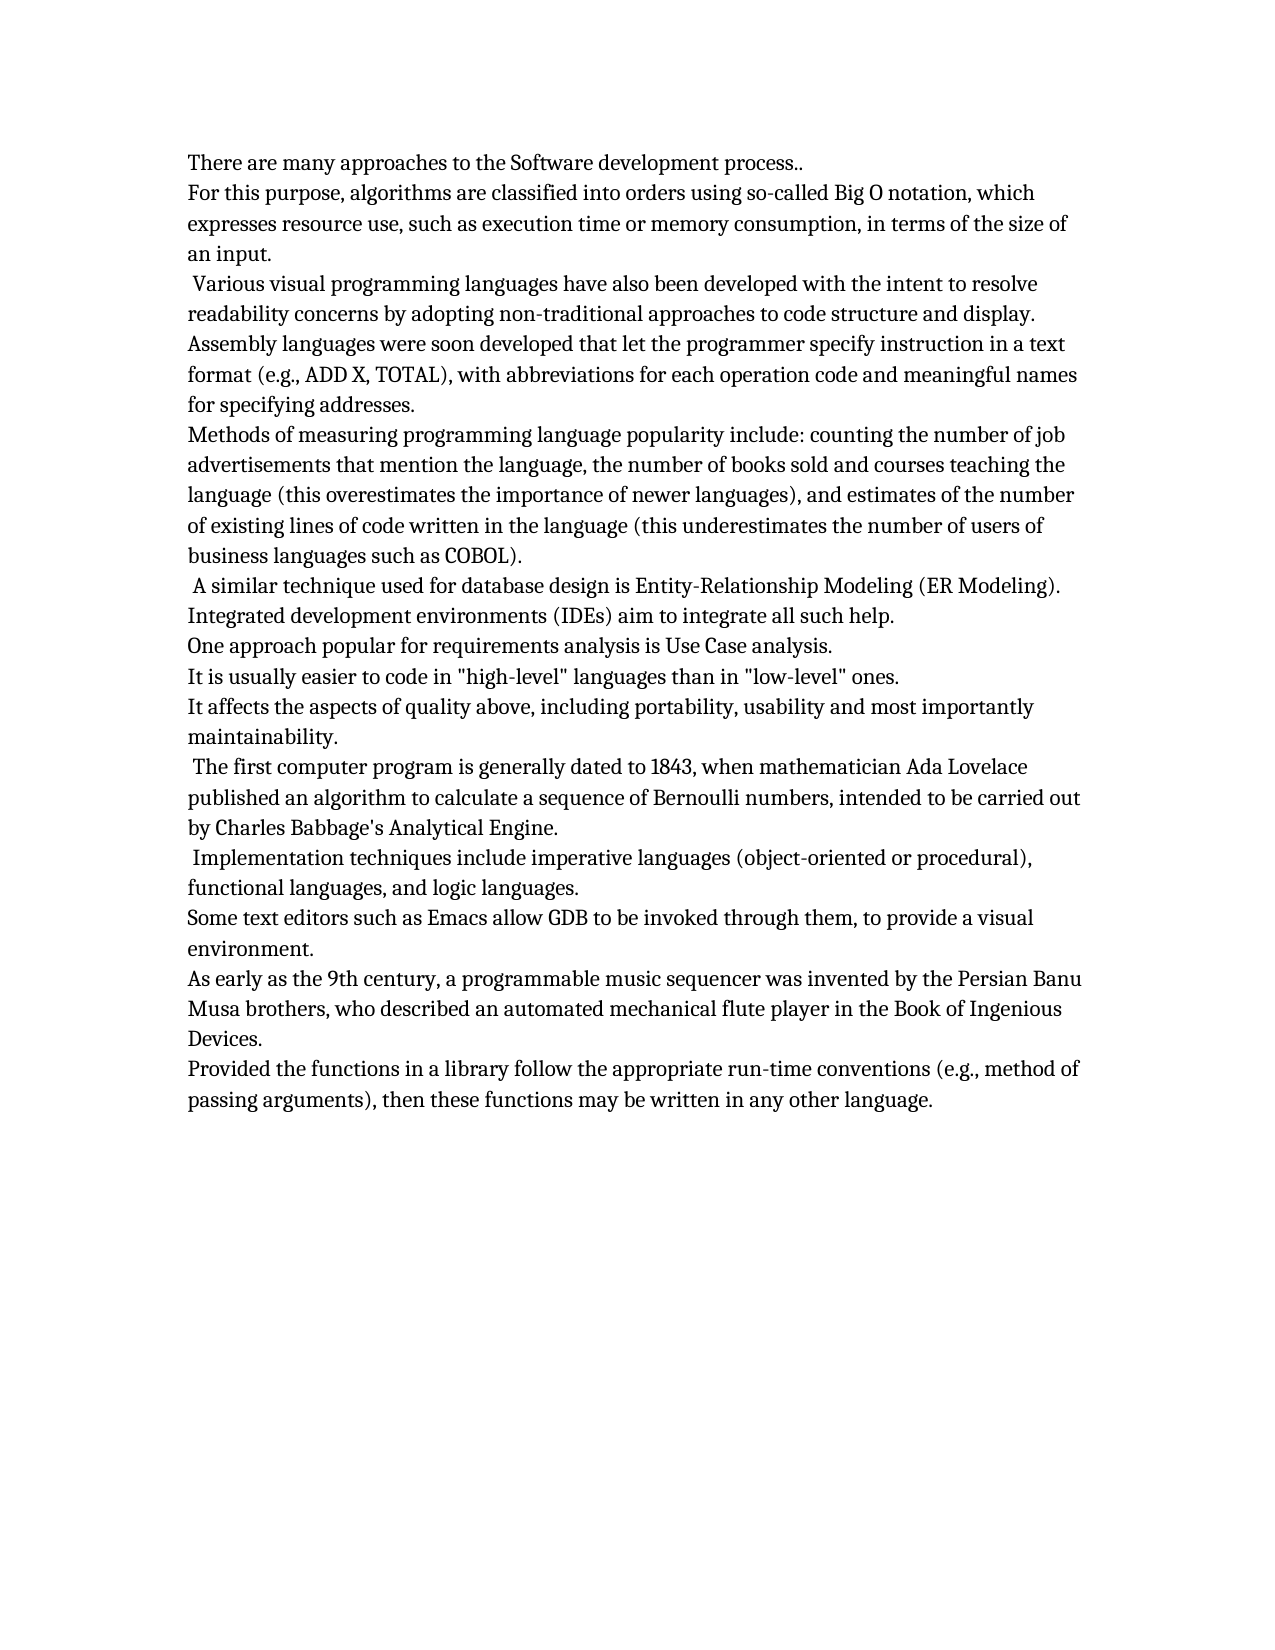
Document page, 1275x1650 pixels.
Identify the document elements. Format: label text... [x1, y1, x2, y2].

text There are many approaches to the Software development process.. For this purpose, algorithms are classified into orders using so-called Big O notation, which expresses resource use, such as execution time or memory consumption, in terms of the size of an input. Various visual programming languages have also been developed with the intent to resolve readability concerns by adopting non-traditional approaches to code structure and display. Assembly languages were soon developed that let the programmer specify instruction in a text format (e.g., ADD X, TOTAL), with abbreviations for each operation code and meaningful names for specifying addresses. Methods of measuring programming language popularity include: counting the number of job advertisements that mention the language, the number of books sold and courses teaching the language (this overestimates the importance of newer languages), and estimates of the number of existing lines of code written in the language (this underestimates the number of users of business languages such as COBOL). A similar technique used for database design is Entity-Relationship Modeling (ER Modeling). Integrated development environments (IDEs) aim to integrate all such help. One approach popular for requirements analysis is Use Case analysis. It is usually easier to code in "high-level" languages than in "low-level" ones. It affects the aspects of quality above, including portability, usability and most importantly maintainability. The first computer program is generally dated to 1843, when mathematician Ada Lovelace published an algorithm to calculate a sequence of Bernoulli numbers, intended to be carried out by Charles Babbage's Analytical Engine. Implementation techniques include imperative languages (object-oriented or procedural), functional languages, and logic languages. Some text editors such as Emacs allow GDB to be invoked through them, to provide a visual environment. As early as the 9th century, a programmable music sequencer was invented by the Persian Banu Musa brothers, who described an automated mechanical flute player in the Book of Ingenious Devices. Provided the functions in a library follow the appropriate run-time conventions (e.g., method of passing arguments), then these functions may be written in any other language. [187, 150, 1087, 1113]
